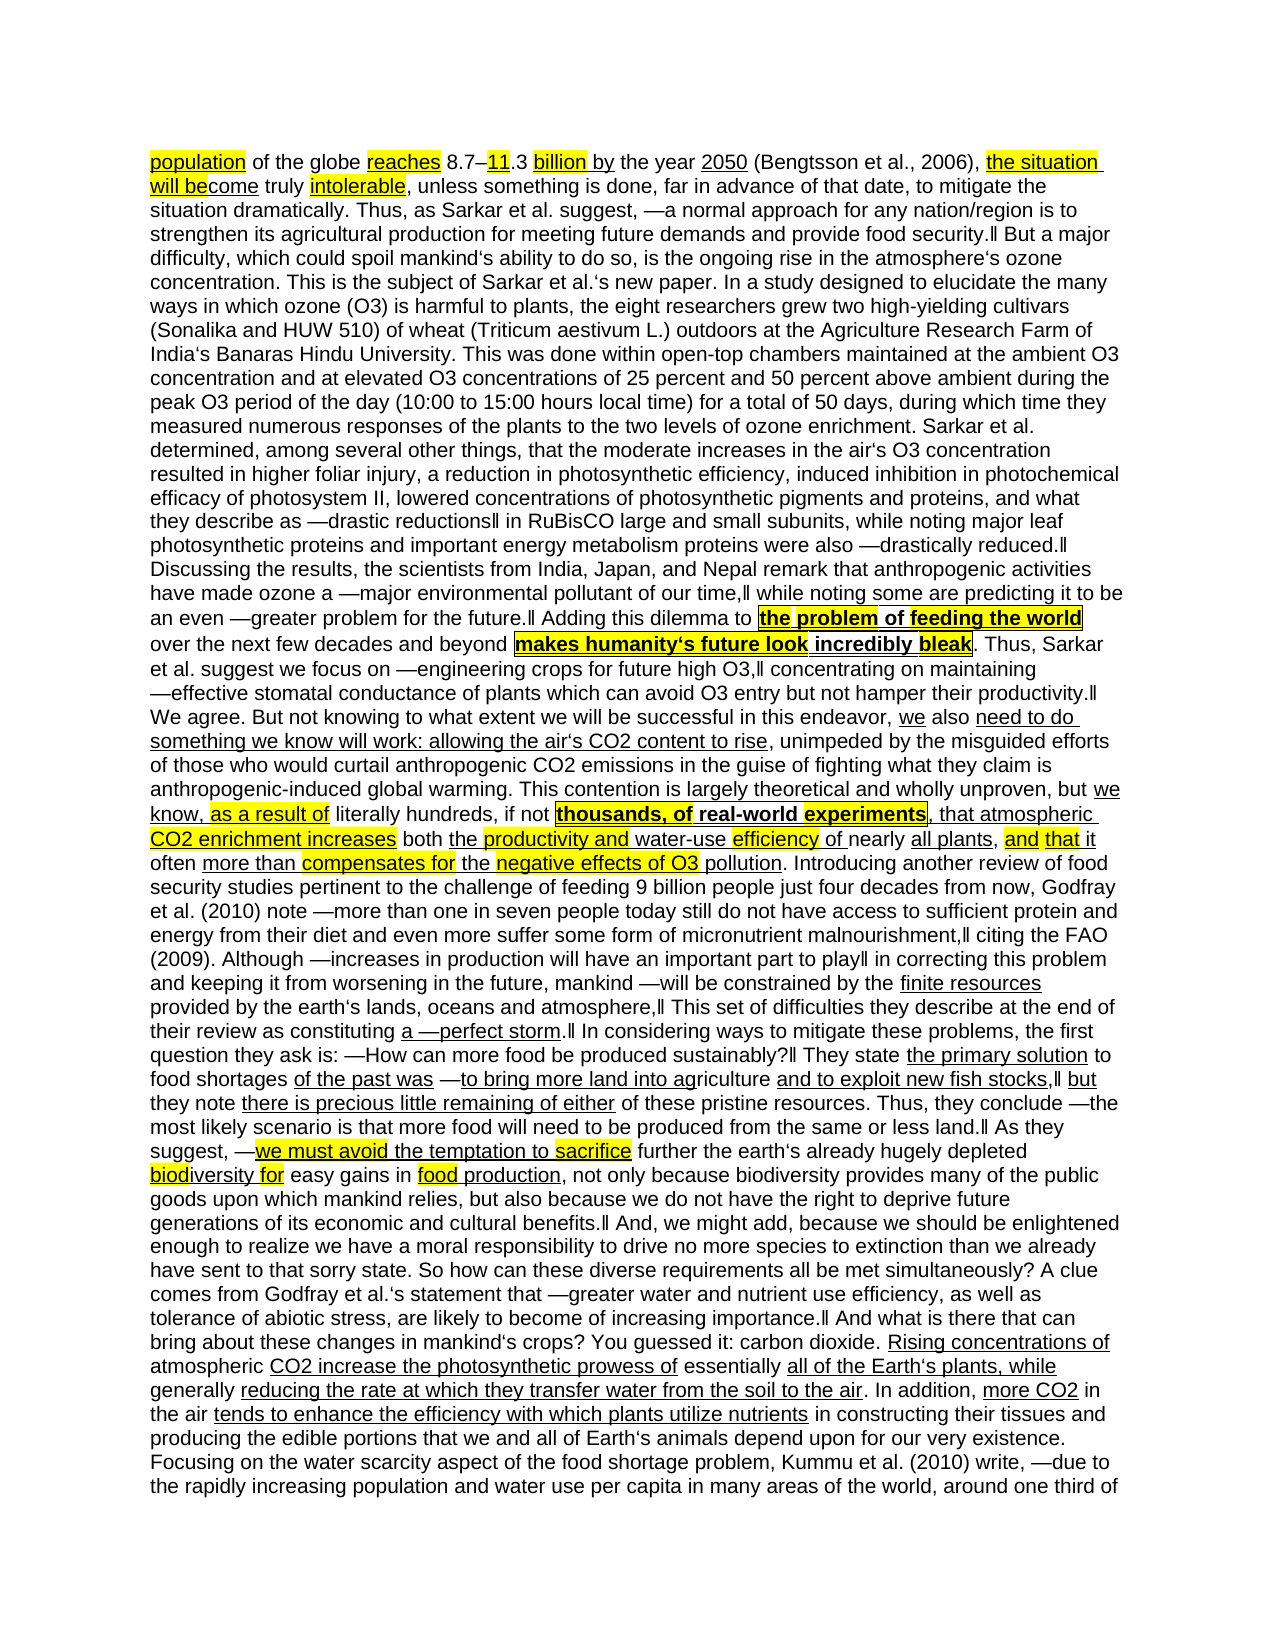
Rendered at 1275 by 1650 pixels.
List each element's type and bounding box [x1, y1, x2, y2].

text [150, 150, 1125, 1498]
